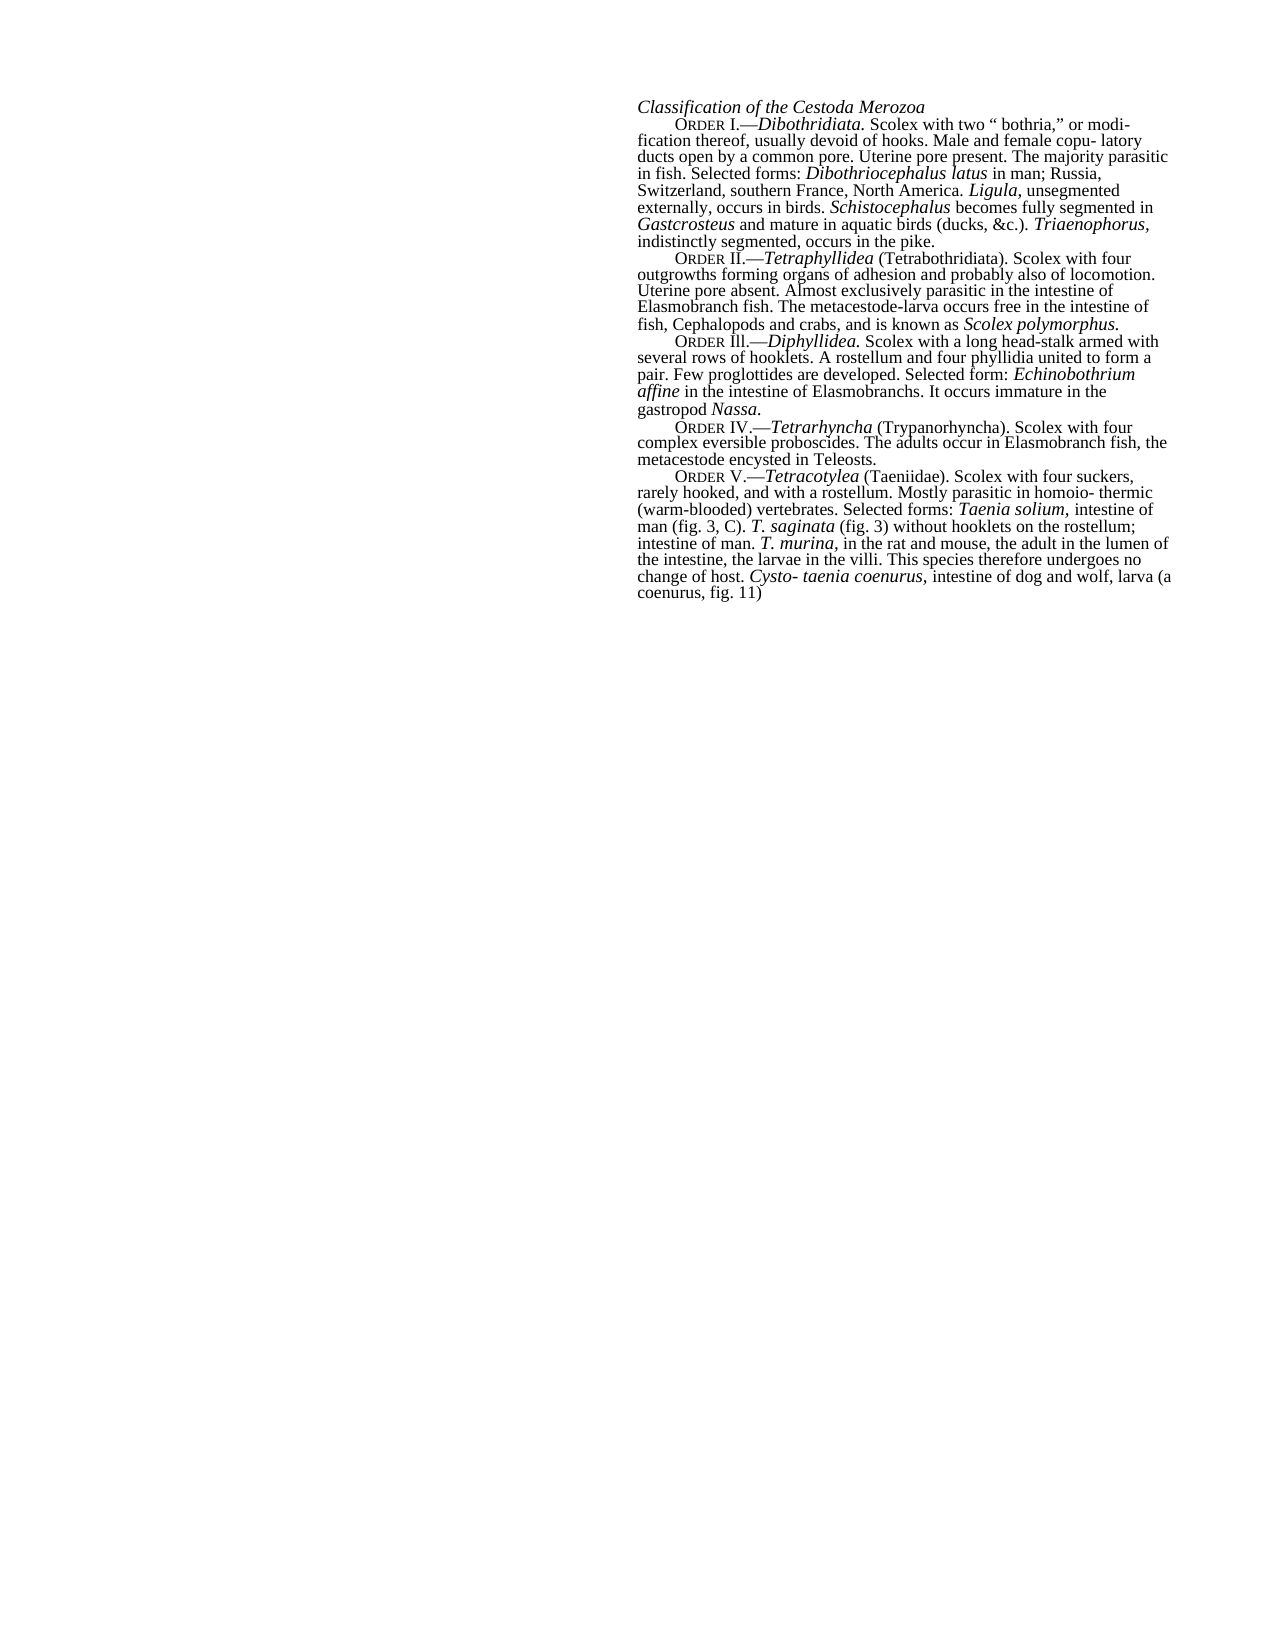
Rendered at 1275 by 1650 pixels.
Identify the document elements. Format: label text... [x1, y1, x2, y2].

text Classification of the Cestoda Merozoa [757, 101, 1175, 117]
text Order V.—Tetracotylea (Taeniidae). Scolex with four suckers, rarely hooked, and with a rostellum. Mostly parasitic in homoio- thermic (warm-blooded) vertebrates. Selected forms: Taenia solium, intestine of man (fig. 3, C). T. saginata (fig. 3) without hooklets on the rostellum; intestine of man. T. murina, in the rat and mouse, the adult in the lumen of the intestine, the larvae in the villi. This species therefore undergoes no change of host. Cysto- taenia coenurus, intestine of dog and wolf, larva (a coenurus, fig. 11) [637, 469, 1175, 603]
text Order IV.—Tetrarhyncha (Trypanorhyncha). Scolex with four complex eversible proboscides. The adults occur in Elasmobranch fish, the metacestode encysted in Teleosts. [637, 419, 1175, 469]
text Order I.—Dibothridiata. Scolex with two “ bothria,” or modification thereof, usually devoid of hooks. Male and female copu- latory ducts open by a common pore. Uterine pore present. The majority parasitic in fish. Selected forms: Dibothriocephalus latus in man; Russia, Switzerland, southern France, North America. Ligula, unsegmented externally, occurs in birds. Schistocephalus becomes fully segmented in Gastcrosteus and mature in aquatic birds (ducks, &c.). Triaenophorus, indistinctly segmented, occurs in the pike. [637, 117, 1175, 251]
text Order II.—Tetraphyllidea (Tetrabothridiata). Scolex with four outgrowths forming organs of adhesion and probably also of locomotion. Uterine pore absent. Almost exclusively parasitic in the intestine of Elasmobranch fish. The metacestode-larva occurs free in the intestine of fish, Cephalopods and crabs, and is known as Scolex polymorphus. [637, 251, 1175, 334]
text Order Ill.—Diphyllidea. Scolex with a long head-stalk armed with several rows of hooklets. A rostellum and four phyllidia united to form a pair. Few proglottides are developed. Selected form: Echinobothrium affine in the intestine of Elasmobranchs. It occurs immature in the gastropod Nassa. [637, 334, 1175, 419]
